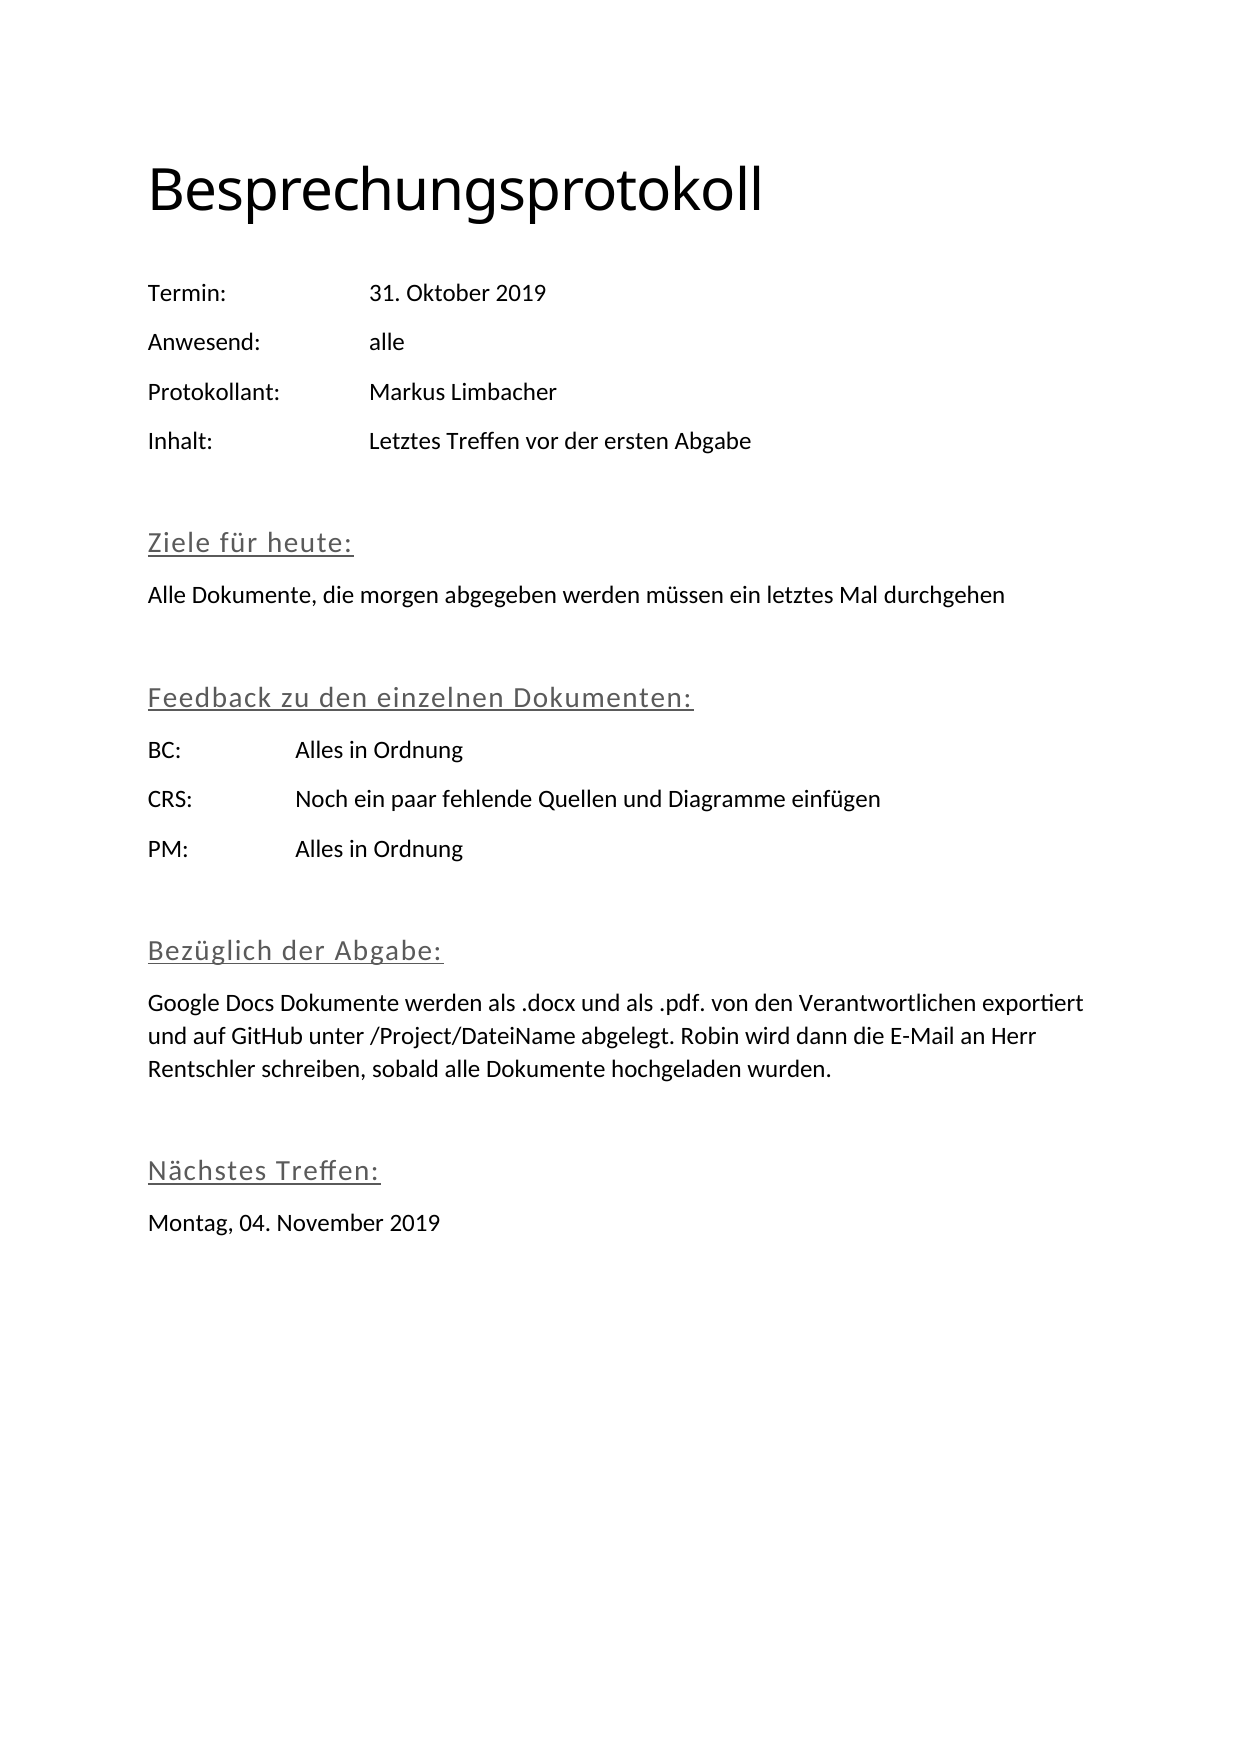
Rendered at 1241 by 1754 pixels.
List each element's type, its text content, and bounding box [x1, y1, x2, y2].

text Anwesend: alle [148, 326, 1093, 357]
subtitle Bezüglich der Abgabe: [148, 932, 1093, 968]
text Termin: 31. Oktober 2019 [148, 277, 1093, 307]
subtitle Feedback zu den einzelnen Dokumenten: [148, 679, 1093, 714]
text Google Docs Dokumente werden als .docx und als .pdf. von den Verantwortlichen exportiert und auf GitHub unter /Project/DateiName abgelegt. Robin wird dann die E-Mail an Herr Rentschler schreiben, sobald alle Dokumente hochgeladen wurden. [148, 987, 1093, 1084]
text CRS: Noch ein paar fehlende Quellen und Diagramme einfügen [148, 783, 1093, 814]
text Protokollant: Markus Limbacher [148, 376, 1093, 406]
text Alle Dokumente, die morgen abgegeben werden müssen ein letztes Mal durchgehen [148, 580, 1093, 610]
subtitle Nächstes Treffen: [148, 1152, 1093, 1188]
title Besprechungsprotokoll [148, 148, 1093, 227]
subtitle Ziele für heute: [148, 524, 1093, 560]
text Inhalt: Letztes Treffen vor der ersten Abgabe [148, 425, 1093, 456]
text BC: Alles in Ordnung [148, 734, 1093, 764]
text Montag, 04. November 2019 [148, 1207, 1093, 1238]
text PM: Alles in Ordnung [148, 833, 1093, 864]
